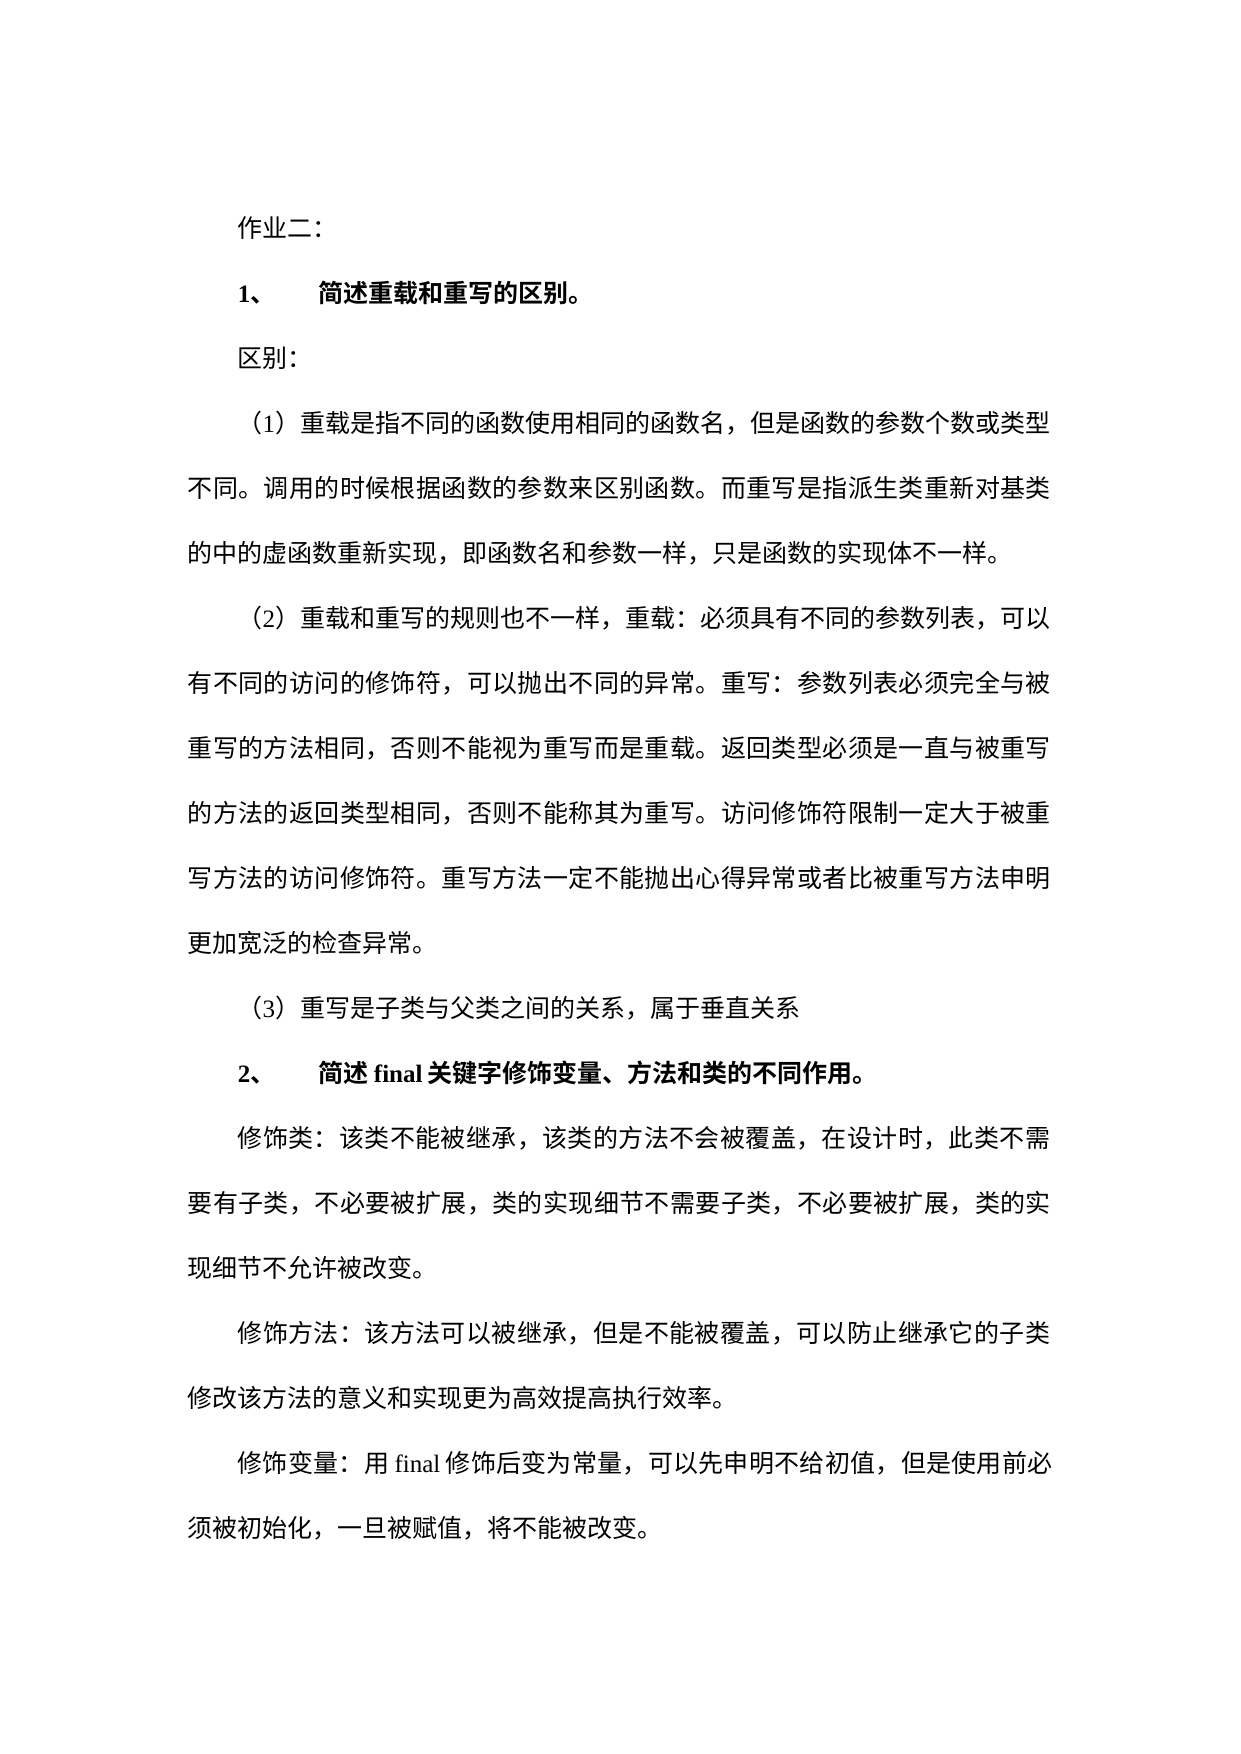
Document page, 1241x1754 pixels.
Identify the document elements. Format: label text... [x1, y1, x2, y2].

list 简述重载和重写的区别。 [187, 259, 1053, 324]
list 重写是子类与父类之间的关系，属于垂直关系 [187, 974, 1053, 1039]
list 重载和重写的规则也不一样，重载：必须具有不同的参数列表，可以有不同的访问的修饰符，可以抛出不同的异常。重写：参数列表必须完全与被重写的方法相同，否则不能视为重写而是重载。返回类型必须是一直与被重写的方法的返回类型相同，否则不能称其为重写。访问修饰符限制一定大于被重写方法的访问修饰符。重写方法一定不能抛出心得异常或者比被重写方法申明更加宽泛的检查异常。 [187, 584, 1053, 974]
text 作业二： [187, 194, 1053, 259]
list 修饰变量：用final修饰后变为常量，可以先申明不给初值，但是使用前必须被初始化，一旦被赋值，将不能被改变。 [187, 1429, 1053, 1559]
list 重载是指不同的函数使用相同的函数名，但是函数的参数个数或类型不同。调用的时候根据函数的参数来区别函数。而重写是指派生类重新对基类的中的虚函数重新实现，即函数名和参数一样，只是函数的实现体不一样。 [187, 389, 1053, 584]
list 区别： [187, 324, 1053, 389]
list 简述final关键字修饰变量、方法和类的不同作用。 [187, 1039, 1053, 1104]
list 修饰方法：该方法可以被继承，但是不能被覆盖，可以防止继承它的子类修改该方法的意义和实现更为高效提高执行效率。 [187, 1299, 1053, 1429]
list 修饰类：该类不能被继承，该类的方法不会被覆盖，在设计时，此类不需要有子类，不必要被扩展，类的实现细节不需要子类，不必要被扩展，类的实现细节不允许被改变。 [187, 1104, 1053, 1299]
